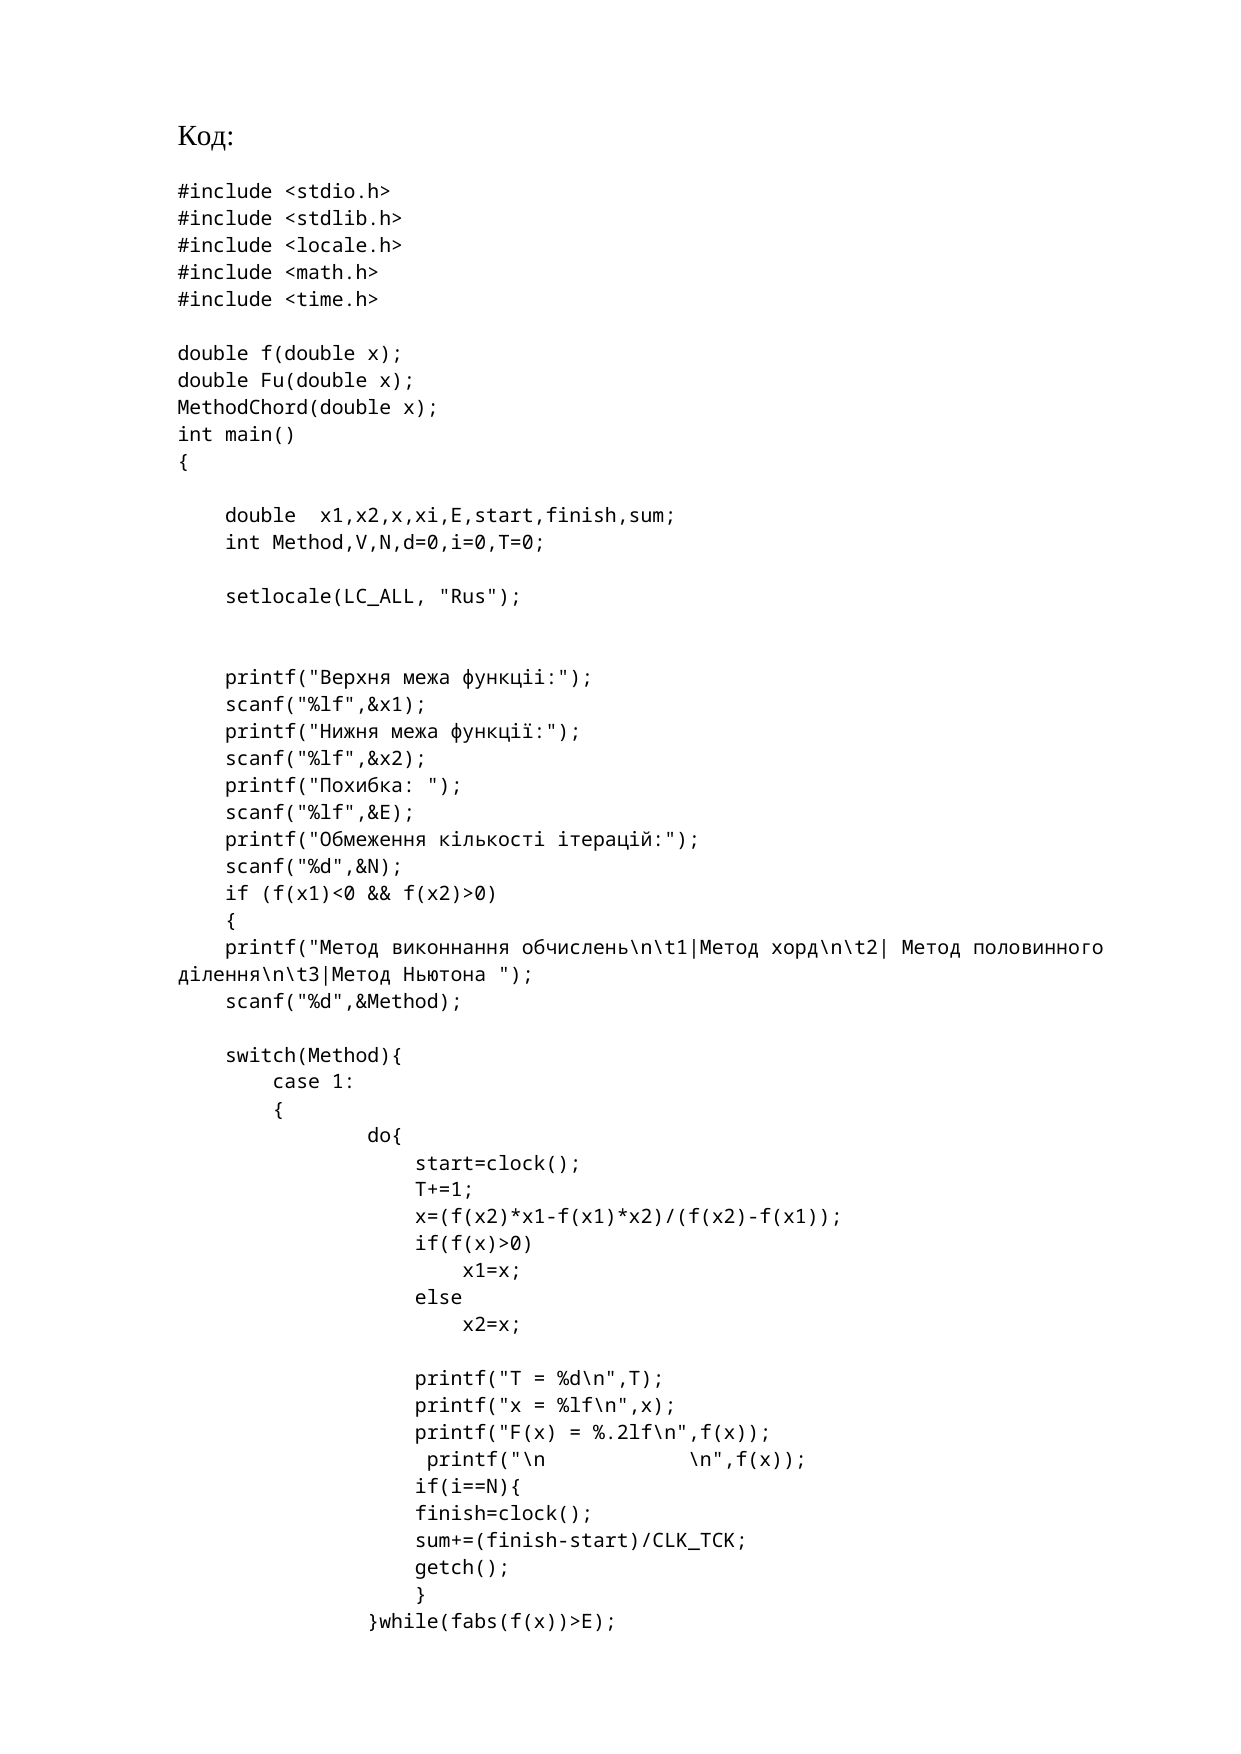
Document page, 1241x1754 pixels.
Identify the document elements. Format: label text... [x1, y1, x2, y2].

text finish=clock(); [177, 1499, 1152, 1526]
text double f(double x); [177, 339, 1152, 366]
text start=clock(); [177, 1149, 1152, 1176]
text #include <stdio.h> [177, 177, 1152, 204]
text printf("Метод виконнання обчислень\n\t1|Метод хорд\n\t2| Метод половинного дiлення\n\t3|Метод Ньютона "); [177, 933, 1152, 987]
text printf("Верхня межа функцii:"); [177, 663, 1152, 690]
text #include <time.h> [177, 285, 1152, 312]
text scanf("%lf",&E); [177, 798, 1152, 825]
text else [177, 1284, 1152, 1311]
text #include <stdlib.h> [177, 204, 1152, 231]
text if (f(x1)<0 && f(x2)>0) [177, 879, 1152, 906]
text if(f(x)>0) [177, 1230, 1152, 1257]
text printf("T = %d\n",T); [177, 1364, 1152, 1392]
text printf("Нижня межа функцiї:"); [177, 717, 1152, 744]
text T+=1; [177, 1176, 1152, 1203]
text do{ [177, 1122, 1152, 1149]
text case 1: [177, 1068, 1152, 1095]
text printf("x = %lf\n",x); [177, 1392, 1152, 1418]
text x1=x; [177, 1257, 1152, 1284]
text x2=x; [177, 1311, 1152, 1338]
text double x1,x2,x,xi,E,start,finish,sum; [177, 501, 1152, 528]
text sum+=(finish-start)/CLK_TCK; [177, 1526, 1152, 1553]
text #include <math.h> [177, 258, 1152, 285]
text #include <locale.h> [177, 231, 1152, 258]
text Код: [177, 118, 1152, 152]
text printf("F(x) = %.2lf\n",f(x)); [177, 1418, 1152, 1446]
text scanf("%d",&N); [177, 852, 1152, 879]
text { [177, 906, 1152, 933]
text MethodChord(double x); [177, 393, 1152, 420]
text int main() [177, 420, 1152, 447]
text } [177, 1580, 1152, 1607]
text int Method,V,N,d=0,i=0,T=0; [177, 528, 1152, 555]
text printf("Обмеження кiлькостi iтерацiй:"); [177, 825, 1152, 852]
text if(i==N){ [177, 1472, 1152, 1499]
text printf("\n \n",f(x)); [177, 1446, 1152, 1472]
text switch(Method){ [177, 1041, 1152, 1068]
text scanf("%lf",&x1); [177, 690, 1152, 717]
text { [177, 1095, 1152, 1122]
text printf("Похибка: "); [177, 771, 1152, 798]
text scanf("%d",&Method); [177, 987, 1152, 1014]
text double Fu(double x); [177, 366, 1152, 393]
text { [177, 447, 1152, 474]
text scanf("%lf",&x2); [177, 744, 1152, 771]
text setlocale(LC_ALL, "Rus"); [177, 582, 1152, 609]
text getch(); [177, 1553, 1152, 1580]
text x=(f(x2)*x1-f(x1)*x2)/(f(x2)-f(x1)); [177, 1203, 1152, 1230]
text }while(fabs(f(x))>E); [177, 1607, 1152, 1634]
